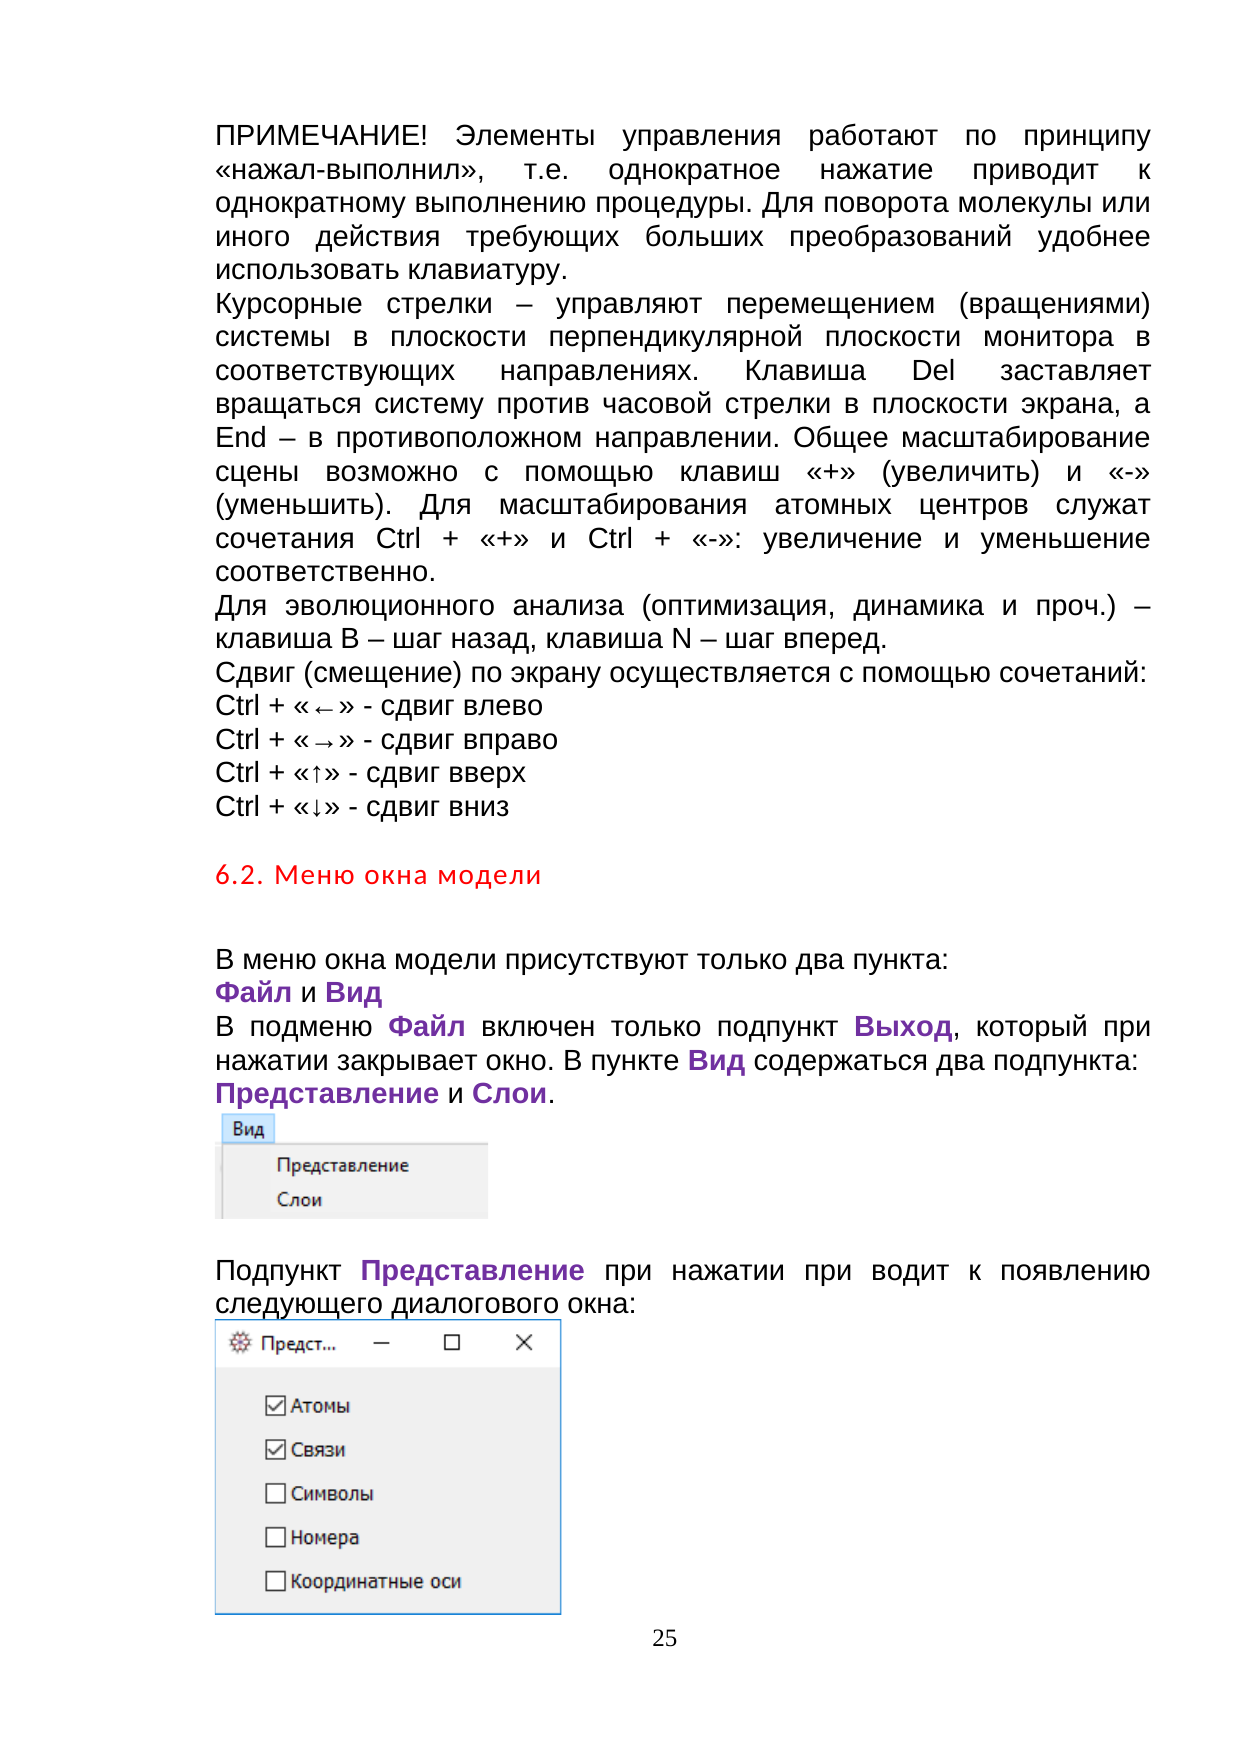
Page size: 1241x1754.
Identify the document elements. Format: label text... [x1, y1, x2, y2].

text Для эволюционного анализа (оптимизация, динамика и проч.) – клавиша B – шаг назад, клавиша N – шаг вперед. [215, 588, 1152, 655]
text Файл и Вид [215, 975, 1152, 1009]
text В подменю Файл включен только подпункт Выход, который при нажатии закрывает окно. В пункте Вид содержаться два подпункта: [215, 1009, 1152, 1076]
subtitle Меню окна модели [215, 856, 1152, 892]
text Курсорные стрелки – управляют перемещением (вращениями) системы в плоскости перпендикулярной плоскости монитора в соответствующих направлениях. Клавиша Del заставляет вращаться систему против часовой стрелки в плоскости экрана, а End – в противоположном направлении. Общее масштабирование сцены возможно с помощью клавиш «+» (увеличить) и «-» (уменьшить). Для масштабирования атомных центров служат сочетания Ctrl + «+» и Ctrl + «-»: увеличение и уменьшение соответственно. [215, 286, 1152, 588]
text Представление и Слои. [215, 1076, 1152, 1109]
text Ctrl + «→» - сдвиг вправо [215, 722, 1152, 755]
text Ctrl + «↓» - сдвиг вниз [215, 789, 1152, 822]
text Подпункт Представление при нажатии при водит к появлению следующего диалогового окна: [215, 1252, 1152, 1319]
text Сдвиг (смещение) по экрану осуществляется с помощью сочетаний: [215, 655, 1152, 688]
text Ctrl + «←» - сдвиг влево [215, 688, 1152, 722]
picture [214, 1319, 562, 1615]
text Ctrl + «↑» - сдвиг вверх [215, 755, 1152, 789]
text ПРИМЕЧАНИЕ! Элементы управления работают по принципу «нажал-выполнил», т.е. однократное нажатие приводит к однократному выполнению процедуры. Для поворота молекулы или иного действия требующих больших преобразований удобнее использовать клавиатуру. [215, 118, 1152, 286]
picture [214, 1109, 489, 1219]
text В меню окна модели присутствуют только два пункта: [215, 942, 1152, 975]
